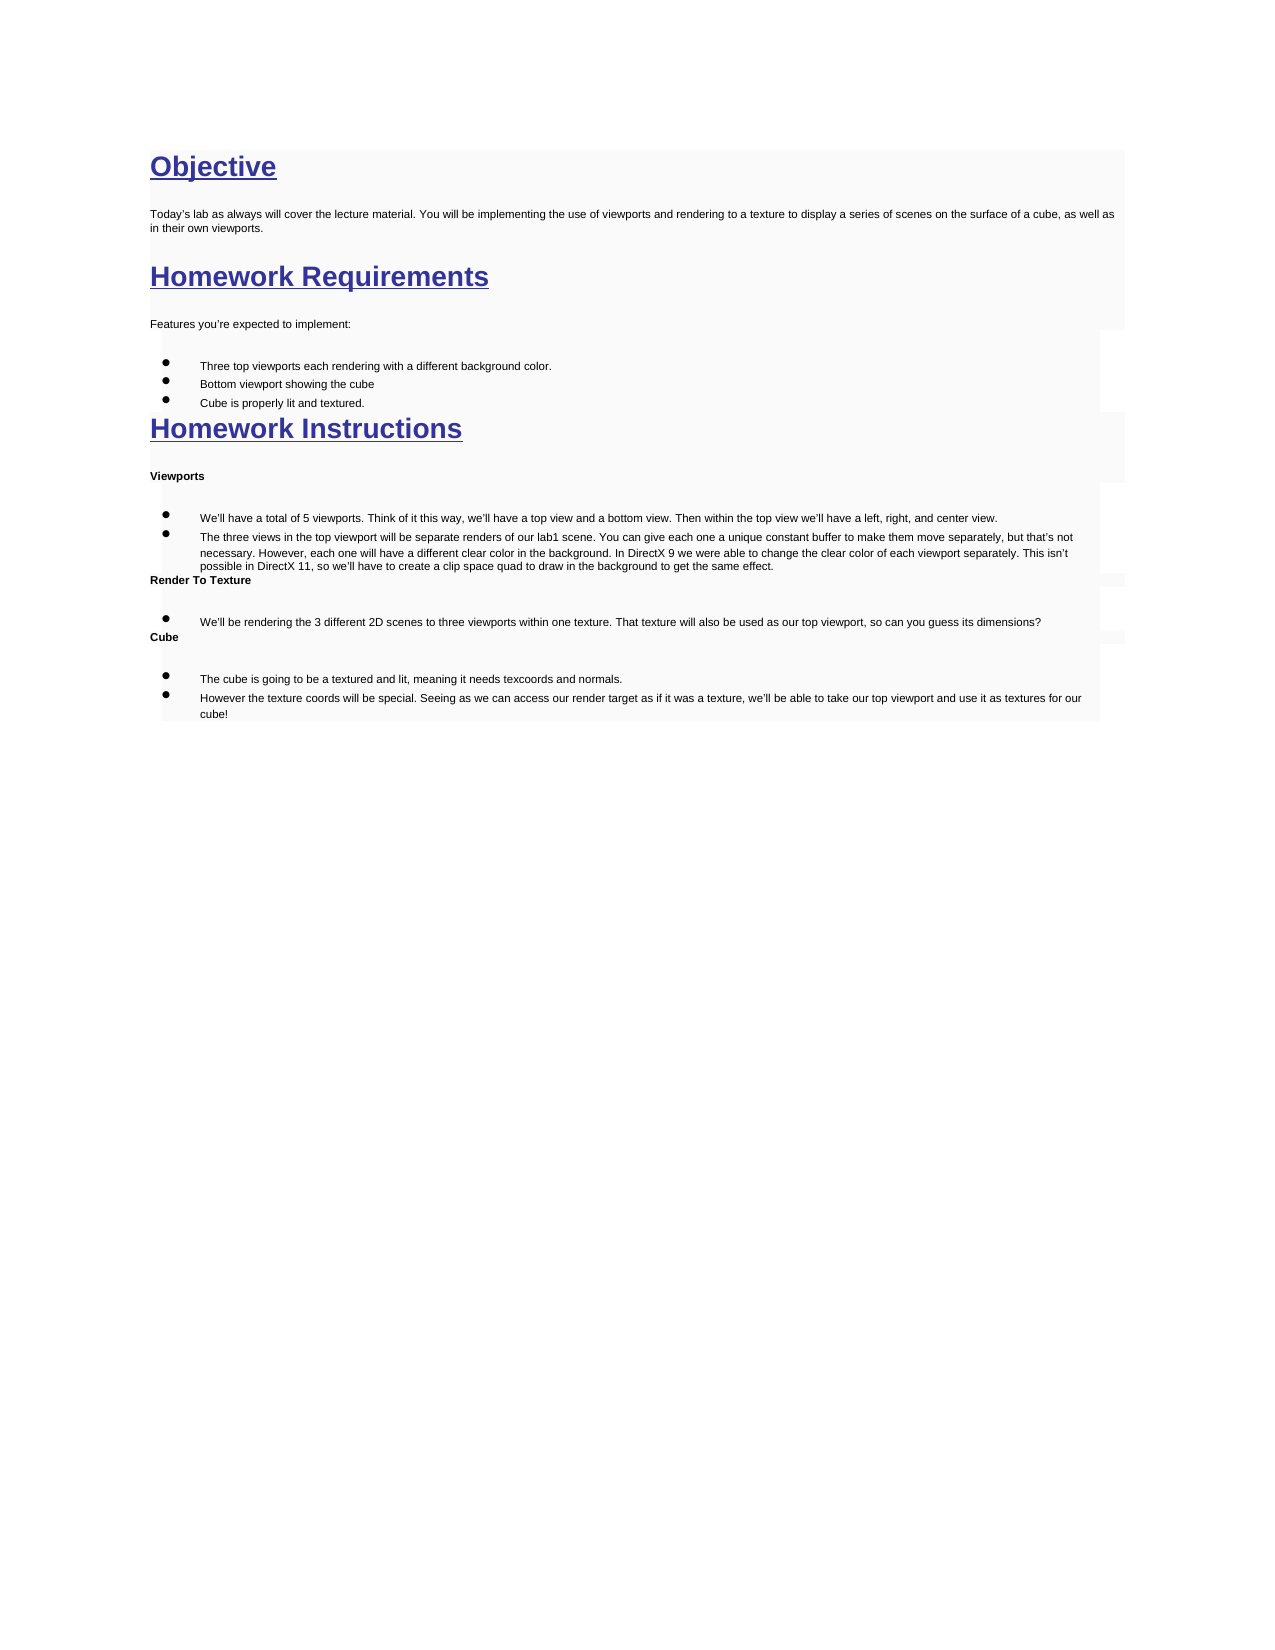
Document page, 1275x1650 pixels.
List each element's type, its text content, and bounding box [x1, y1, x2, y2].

list The three views in the top viewport will be separate renders of our lab1 scene. You can give each one a unique constant buffer to make them move separately, but that’s not necessary. However, each one will have a different clear color in the background. In DirectX 9 we were able to change the clear color of each viewport separately. This isn’t possible in DirectX 11, so we’ll have to create a clip space quad to draw in the background to get the same effect. [162, 527, 1100, 573]
text Cube [150, 631, 1125, 644]
list We’ll be rendering the 3 different 2D scenes to three viewports within one texture. That texture will also be used as our top viewport, so can you guess its dimensions? [162, 612, 1100, 631]
text Viewports [150, 470, 1125, 483]
list However the texture coords will be special. Seeing as we can access our render target as if it was a texture, we’ll be able to take our top viewport and use it as textures for our cube! [162, 688, 1100, 721]
list We’ll have a total of 5 viewports. Think of it this way, we’ll have a top view and a bottom view. Then within the top view we’ll have a left, right, and center view. [162, 508, 1100, 527]
text Render To Texture [150, 573, 1125, 587]
text Today’s lab as always will cover the lecture material. You will be implementing the use of viewports and rendering to a texture to display a series of scenes on the surface of a cube, as well as in their own viewports. [150, 207, 1125, 234]
text Homework Instructions [150, 412, 1125, 445]
text Features you’re expected to implement: [150, 317, 1125, 330]
list Three top viewports each rendering with a different background color. [162, 355, 1100, 374]
list Bottom viewport showing the cube [162, 374, 1100, 393]
text Objective [150, 150, 1125, 182]
text Homework Requirements [150, 259, 1125, 292]
list The cube is going to be a textured and lit, meaning it needs texcoords and normals. [162, 669, 1100, 688]
list Cube is properly lit and textured. [162, 393, 1100, 412]
